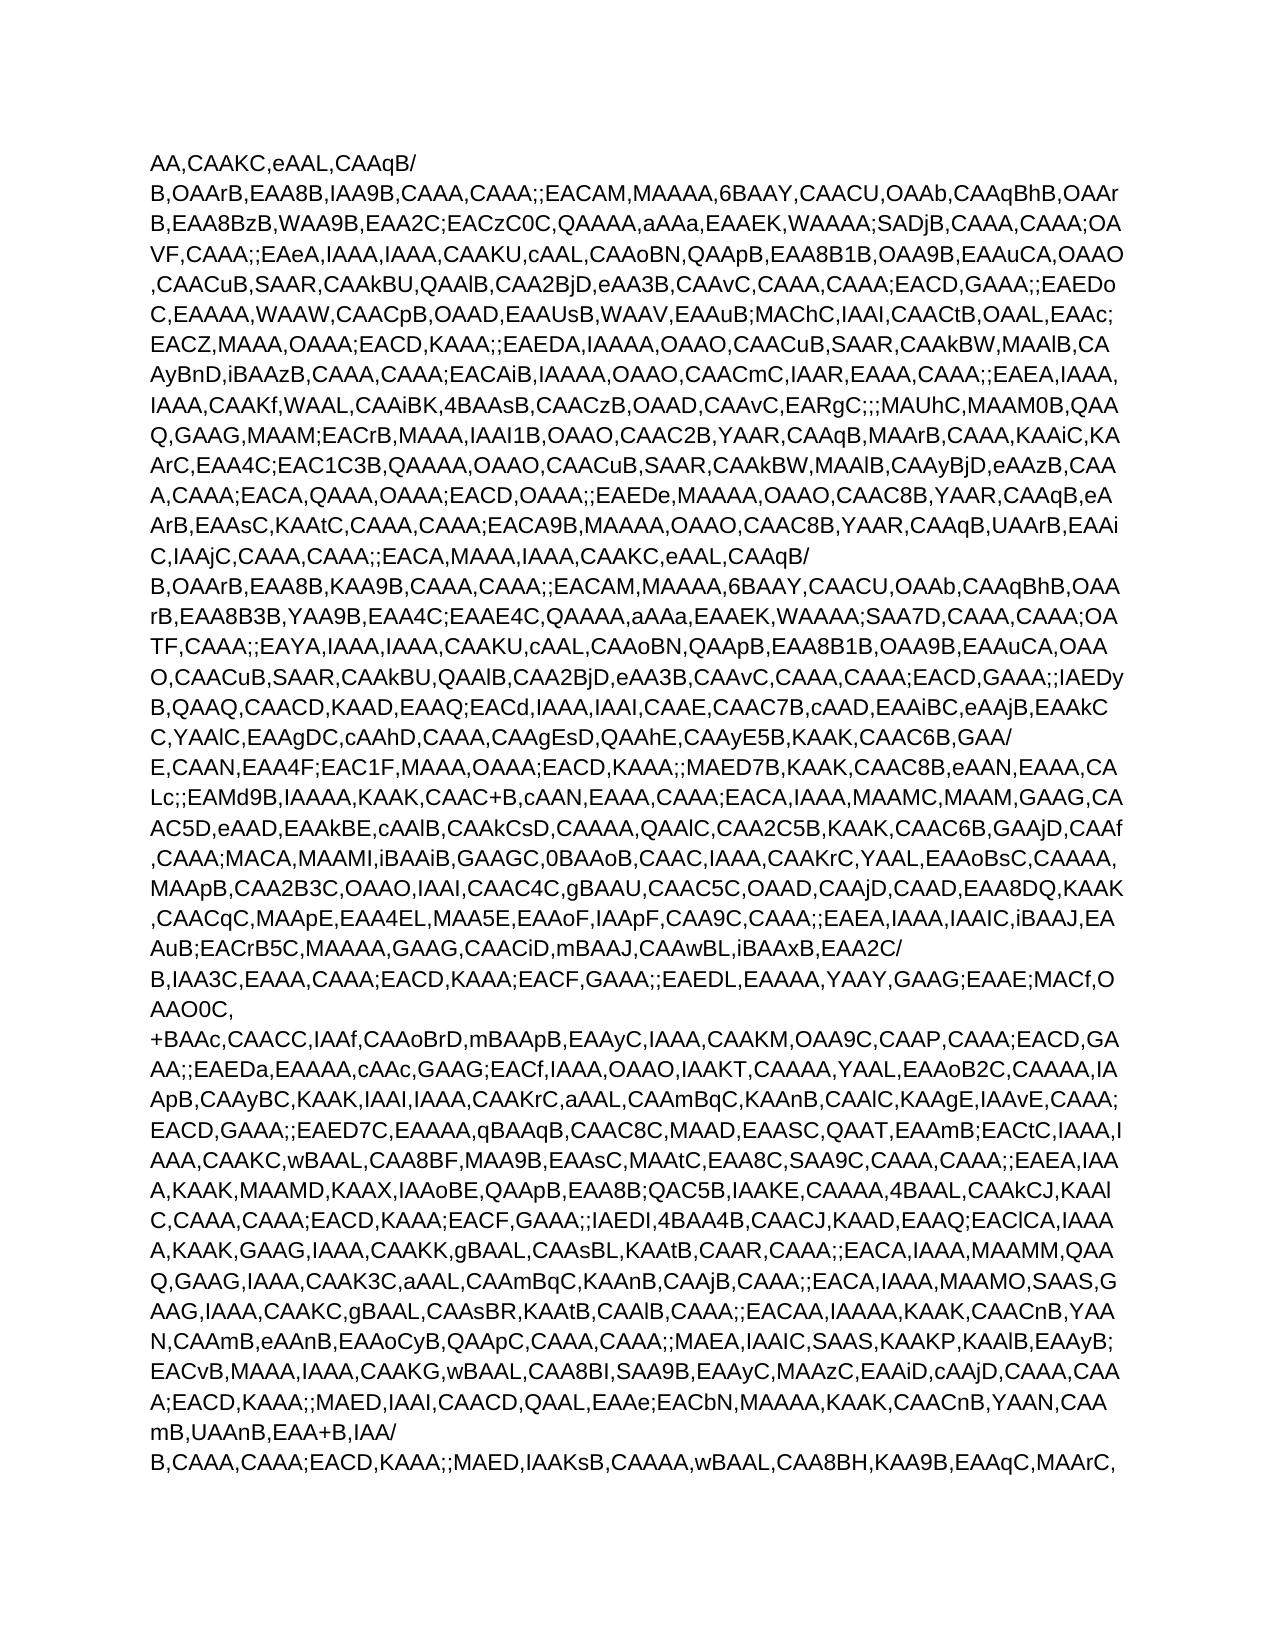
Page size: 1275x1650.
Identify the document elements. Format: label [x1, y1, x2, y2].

text [150, 150, 1125, 1475]
